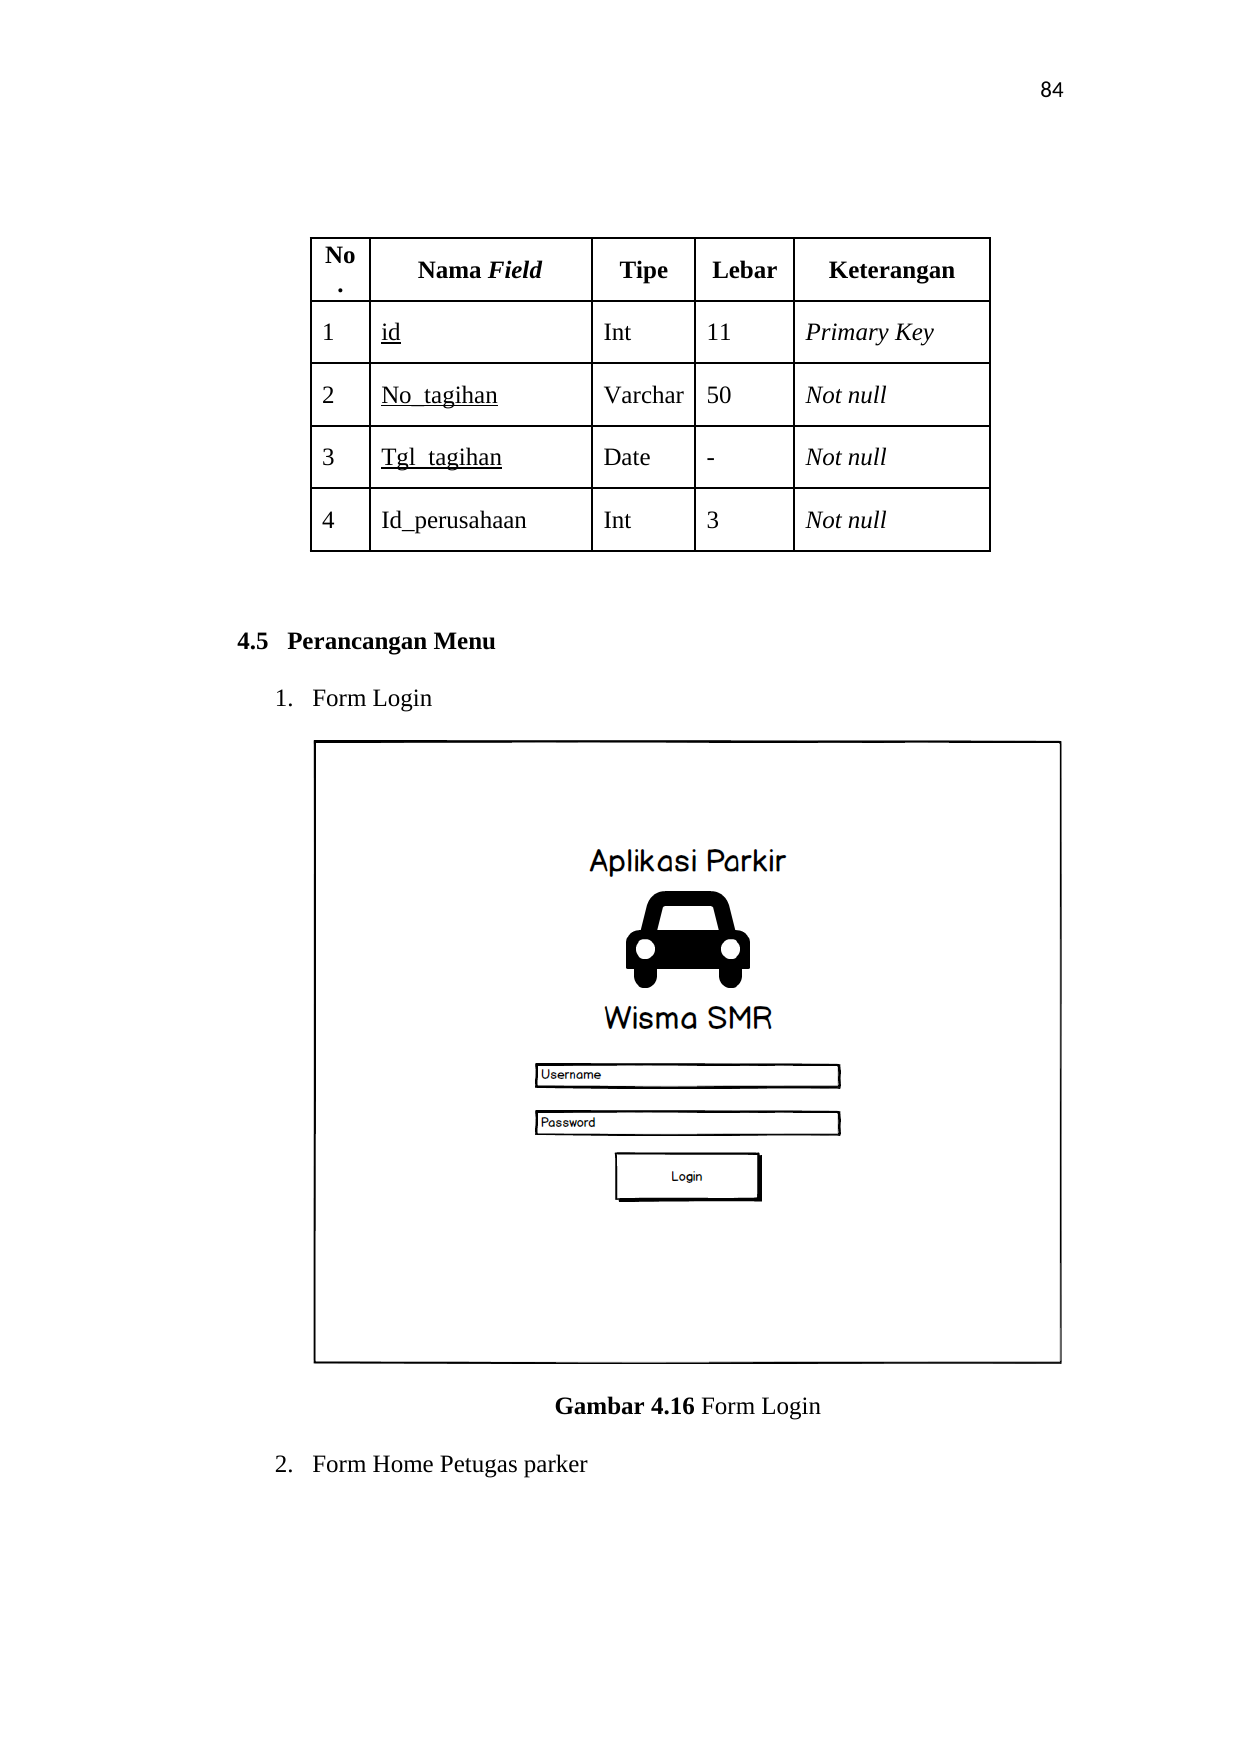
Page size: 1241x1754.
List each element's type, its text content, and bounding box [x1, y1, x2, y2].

table_cell Varchar [593, 364, 694, 424]
table_header Tipe [593, 239, 694, 299]
table_cell Date [593, 427, 694, 487]
table_header Nama Field [371, 239, 591, 299]
table_cell 3 [312, 427, 369, 487]
table_cell Int [593, 489, 694, 549]
list Form Home Petugas parker [274, 1449, 1063, 1478]
table_cell 3 [696, 489, 793, 549]
table_cell 50 [696, 364, 793, 424]
table_cell Not null [795, 364, 989, 424]
table_cell No_tagihan [371, 364, 591, 424]
table_cell Primary Key [795, 302, 989, 362]
table_header Keterangan [795, 239, 989, 299]
table_cell 11 [696, 302, 793, 362]
list Form Login [274, 683, 1063, 712]
table_cell Not null [795, 427, 989, 487]
table_header No. [312, 239, 369, 299]
table_cell 2 [312, 364, 369, 424]
table_cell Not null [795, 489, 989, 549]
table_cell Int [593, 302, 694, 362]
list Perancangan Menu [237, 626, 1063, 654]
table_cell id [371, 302, 591, 362]
list Gambar 4.16 Form Login [312, 1391, 1063, 1420]
table_cell - [696, 427, 793, 487]
table_cell 1 [312, 302, 369, 362]
table_header Lebar [696, 239, 793, 299]
table_cell Id_perusahaan [371, 489, 591, 549]
table_cell Tgl_tagihan [371, 427, 591, 487]
picture [313, 740, 1062, 1364]
table_cell 4 [312, 489, 369, 549]
